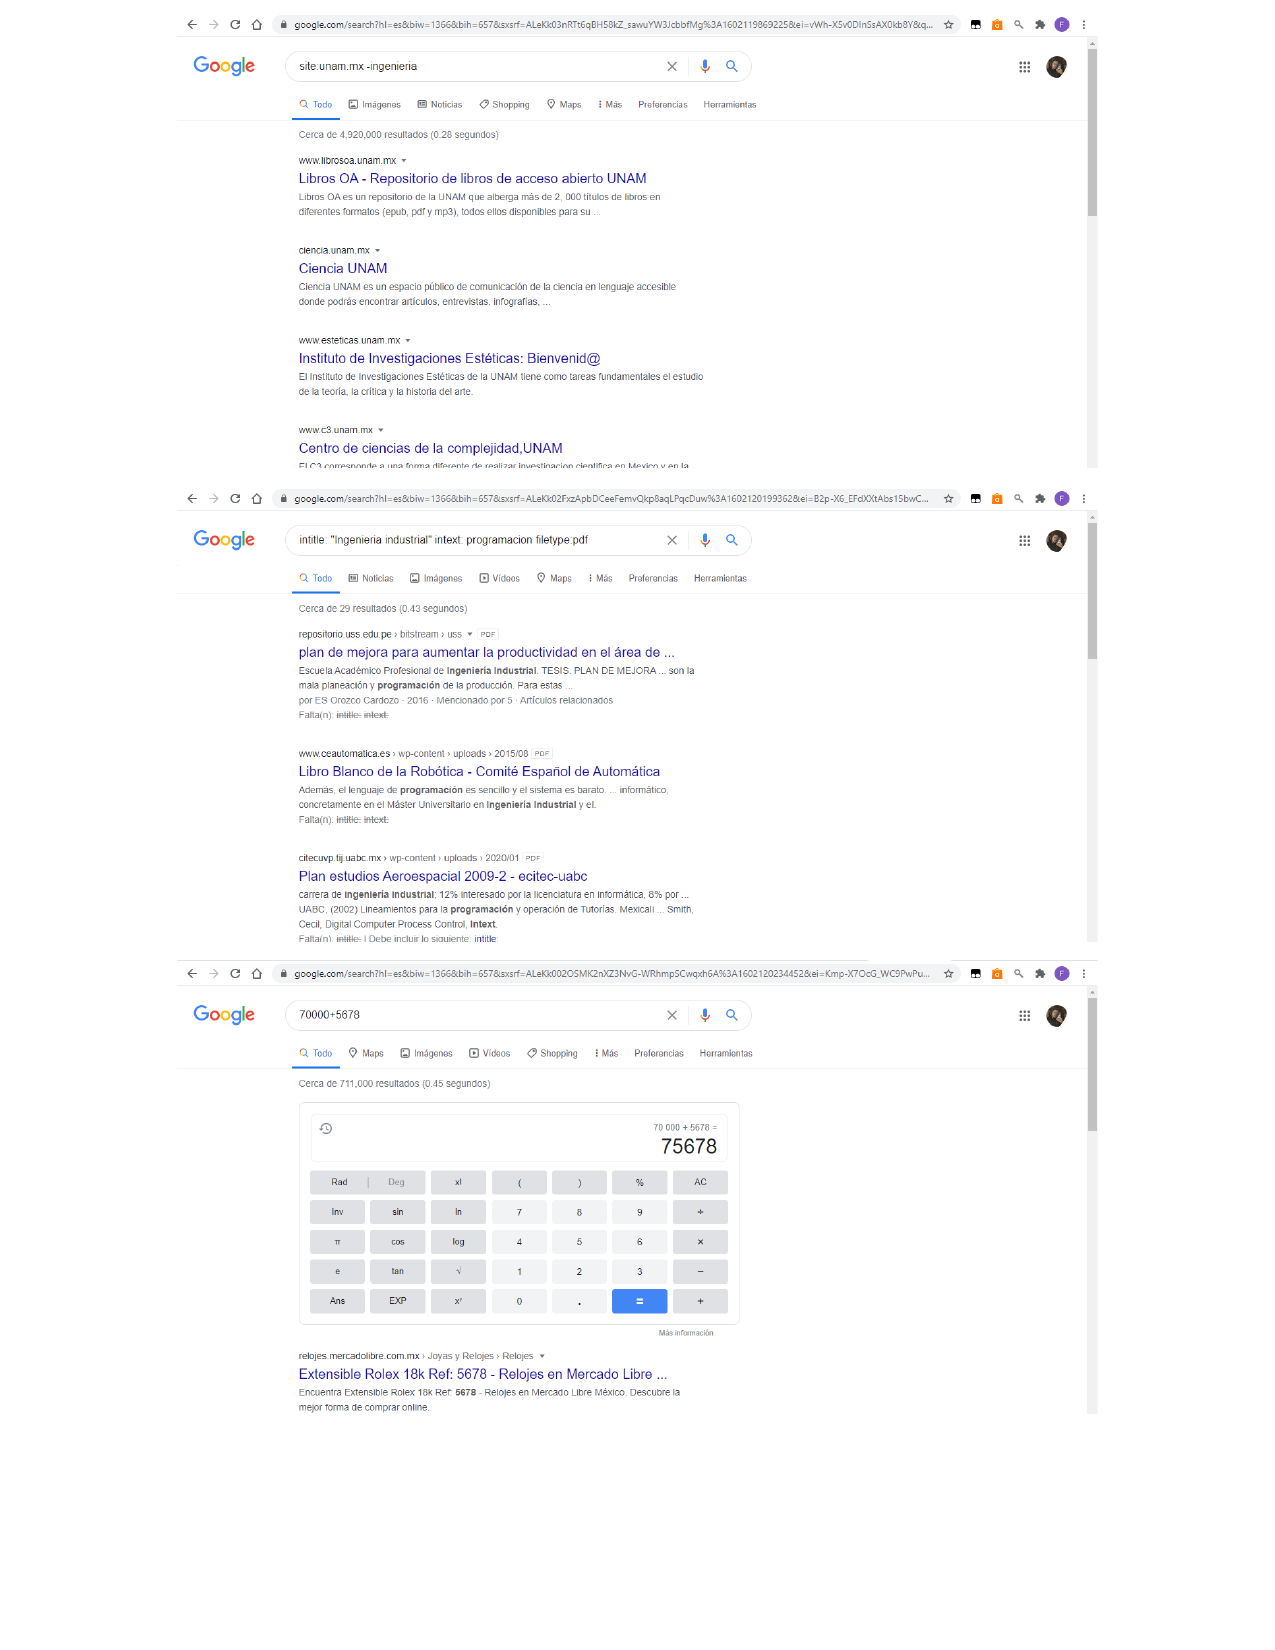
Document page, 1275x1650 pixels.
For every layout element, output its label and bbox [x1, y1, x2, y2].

picture [177, 486, 1098, 942]
picture [177, 14, 1098, 468]
picture [177, 960, 1098, 1414]
